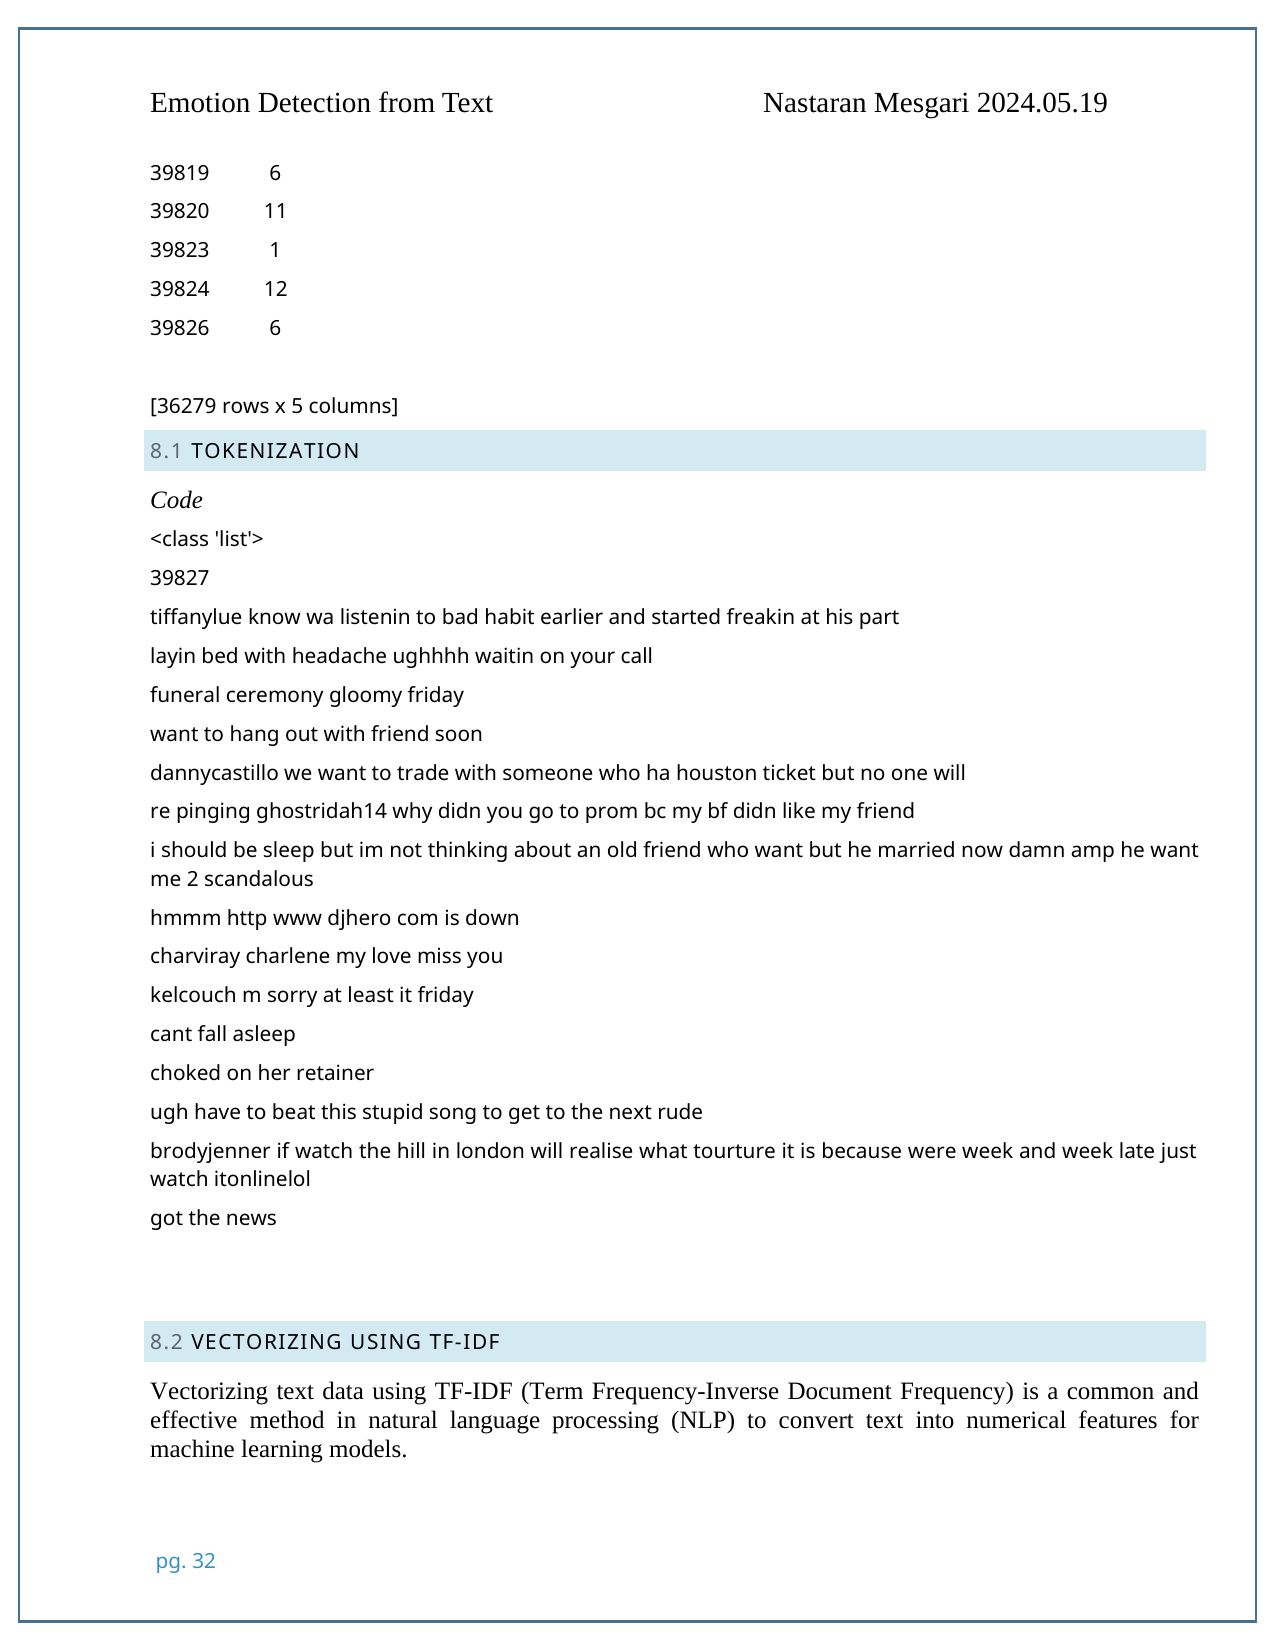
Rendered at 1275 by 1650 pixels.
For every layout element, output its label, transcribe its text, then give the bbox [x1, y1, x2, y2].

text 39819 6 [150, 158, 1200, 186]
text <class 'list'> [150, 524, 1200, 553]
text kelcouch m sorry at least it friday [150, 980, 1200, 1009]
text 39820 11 [150, 197, 1200, 225]
text 39826 6 [150, 313, 1200, 342]
text layin bed with headache ughhhh waitin on your call [150, 641, 1200, 669]
text 39827 [150, 563, 1200, 592]
subtitle 8.2 Vectorizing Using TF-IDF [150, 1327, 1200, 1356]
text Code [150, 485, 1200, 514]
text tiffanylue know wa listenin to bad habit earlier and started freakin at his part [150, 602, 1200, 631]
text i should be sleep but im not thinking about an old friend who want but he married now damn amp he want me 2 scandalous [150, 835, 1200, 892]
text cant fall asleep [150, 1019, 1200, 1048]
text got the news [150, 1203, 1200, 1231]
text re pinging ghostridah14 why didn you go to prom bc my bf didn like my friend [150, 796, 1200, 825]
text [36279 rows x 5 columns] [150, 391, 1200, 419]
text 39824 12 [150, 274, 1200, 303]
text Vectorizing text data using TF-IDF (Term Frequency-Inverse Document Frequency) is a common and effective method in natural language processing (NLP) to convert text into numerical features for machine learning models. [150, 1376, 1200, 1463]
text choked on her retainer [150, 1058, 1200, 1086]
text charviray charlene my love miss you [150, 941, 1200, 970]
subtitle 8.1 Tokenization [150, 436, 1200, 464]
text brodyjenner if watch the hill in london will realise what tourture it is because were week and week late just watch itonlinelol [150, 1136, 1200, 1193]
text hmmm http www djhero com is down [150, 903, 1200, 931]
text dannycastillo we want to trade with someone who ha houston ticket but no one will [150, 758, 1200, 786]
text funeral ceremony gloomy friday [150, 680, 1200, 708]
text want to hang out with friend soon [150, 719, 1200, 747]
text ugh have to beat this stupid song to get to the next rude [150, 1097, 1200, 1125]
text 39823 1 [150, 236, 1200, 264]
